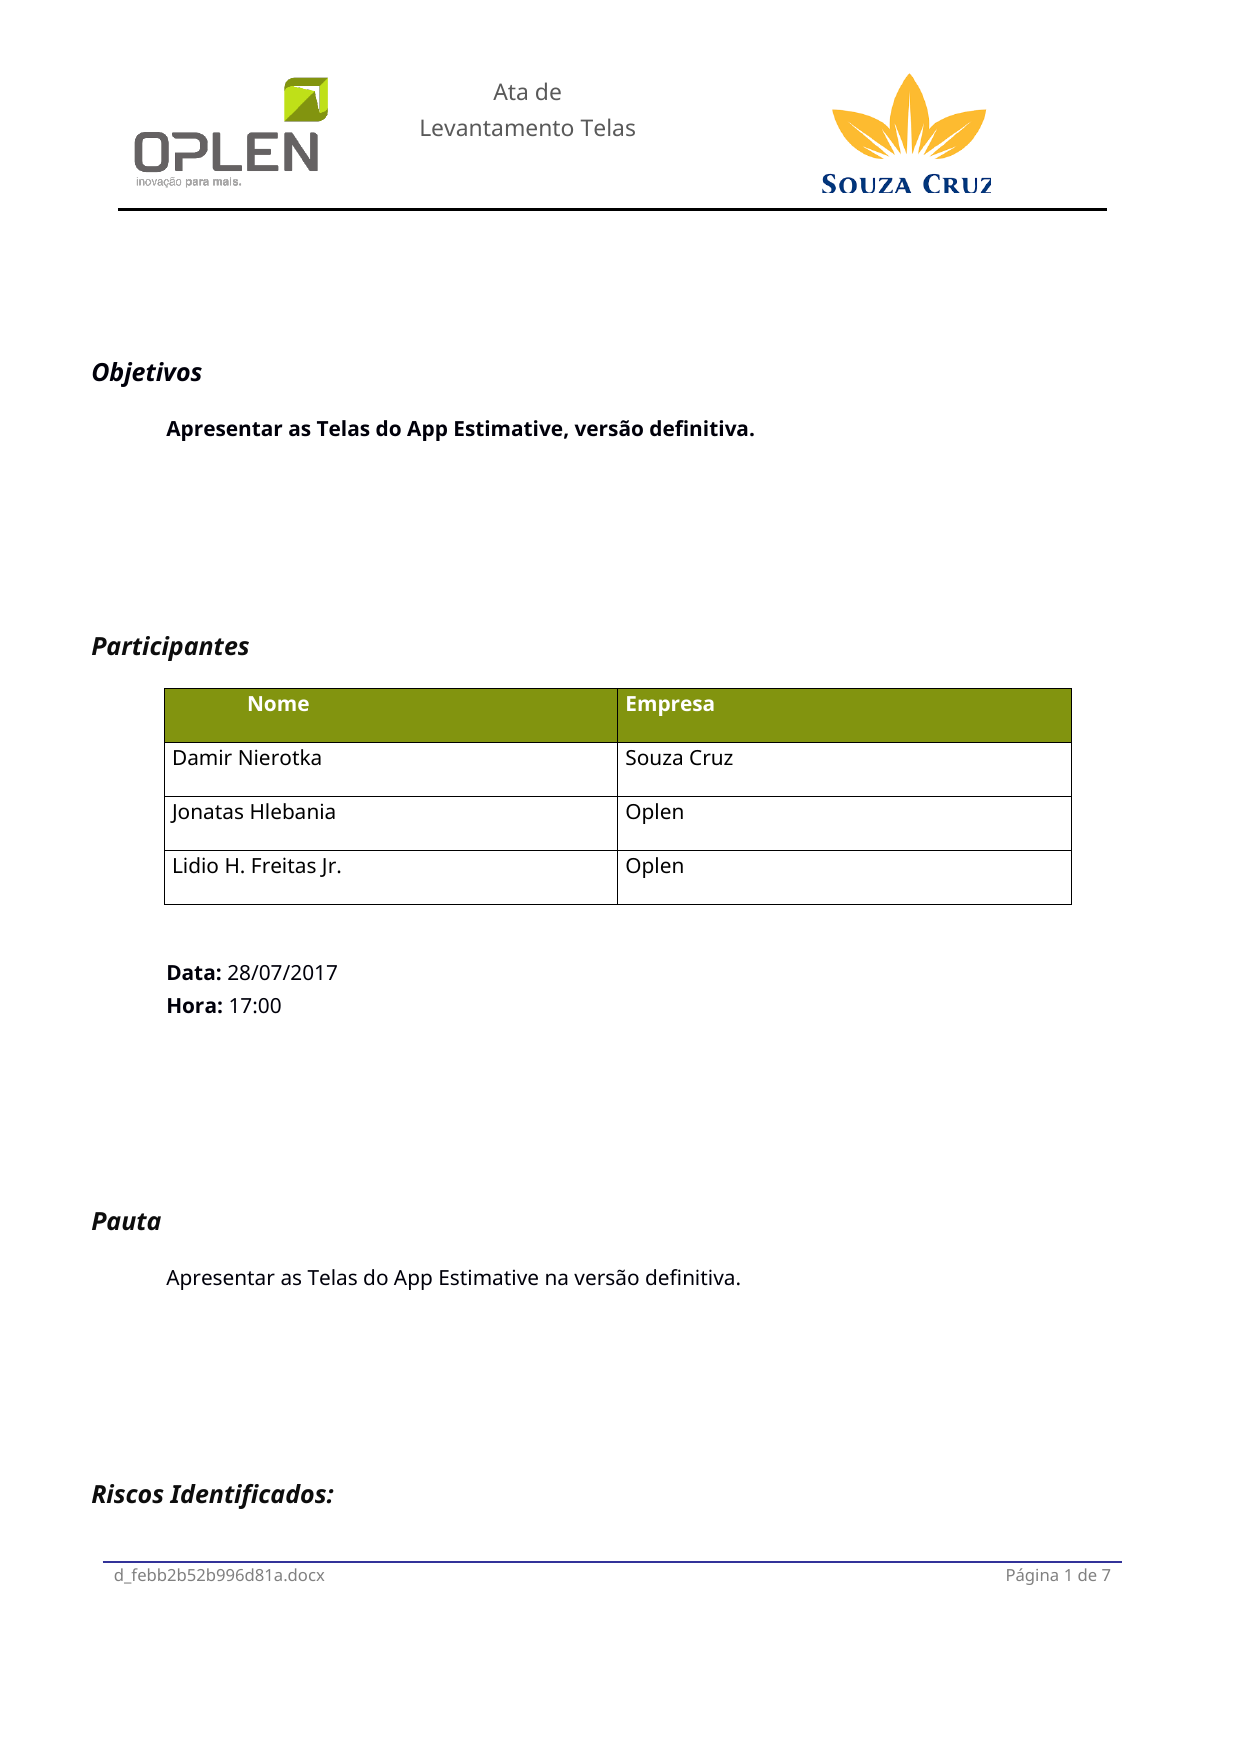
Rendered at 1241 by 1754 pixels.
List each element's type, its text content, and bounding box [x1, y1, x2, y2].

table_cell Oplen [618, 797, 1071, 850]
text Apresentar as Telas do App Estimative na versão definitiva. [91, 1263, 1122, 1292]
text Hora: 17:00 [91, 991, 1122, 1019]
table_cell Oplen [618, 851, 1071, 904]
text Pauta [91, 1203, 1122, 1237]
table_cell Jonatas Hlebania [165, 797, 617, 850]
text Apresentar as Telas do App Estimative, versão definitiva. [91, 414, 1122, 443]
picture [130, 73, 328, 190]
text Data: 28/07/2017 [91, 958, 1122, 987]
table_header Nome [165, 689, 617, 742]
text Riscos Identificados: [91, 1477, 1122, 1511]
table_header Empresa [618, 689, 1071, 742]
table_cell Lidio H. Freitas Jr. [165, 851, 617, 904]
picture [822, 73, 991, 193]
text Objetivos [91, 354, 1122, 388]
text Participantes [91, 628, 1122, 662]
table_cell Souza Cruz [618, 743, 1071, 796]
table_cell Damir Nierotka [165, 743, 617, 796]
